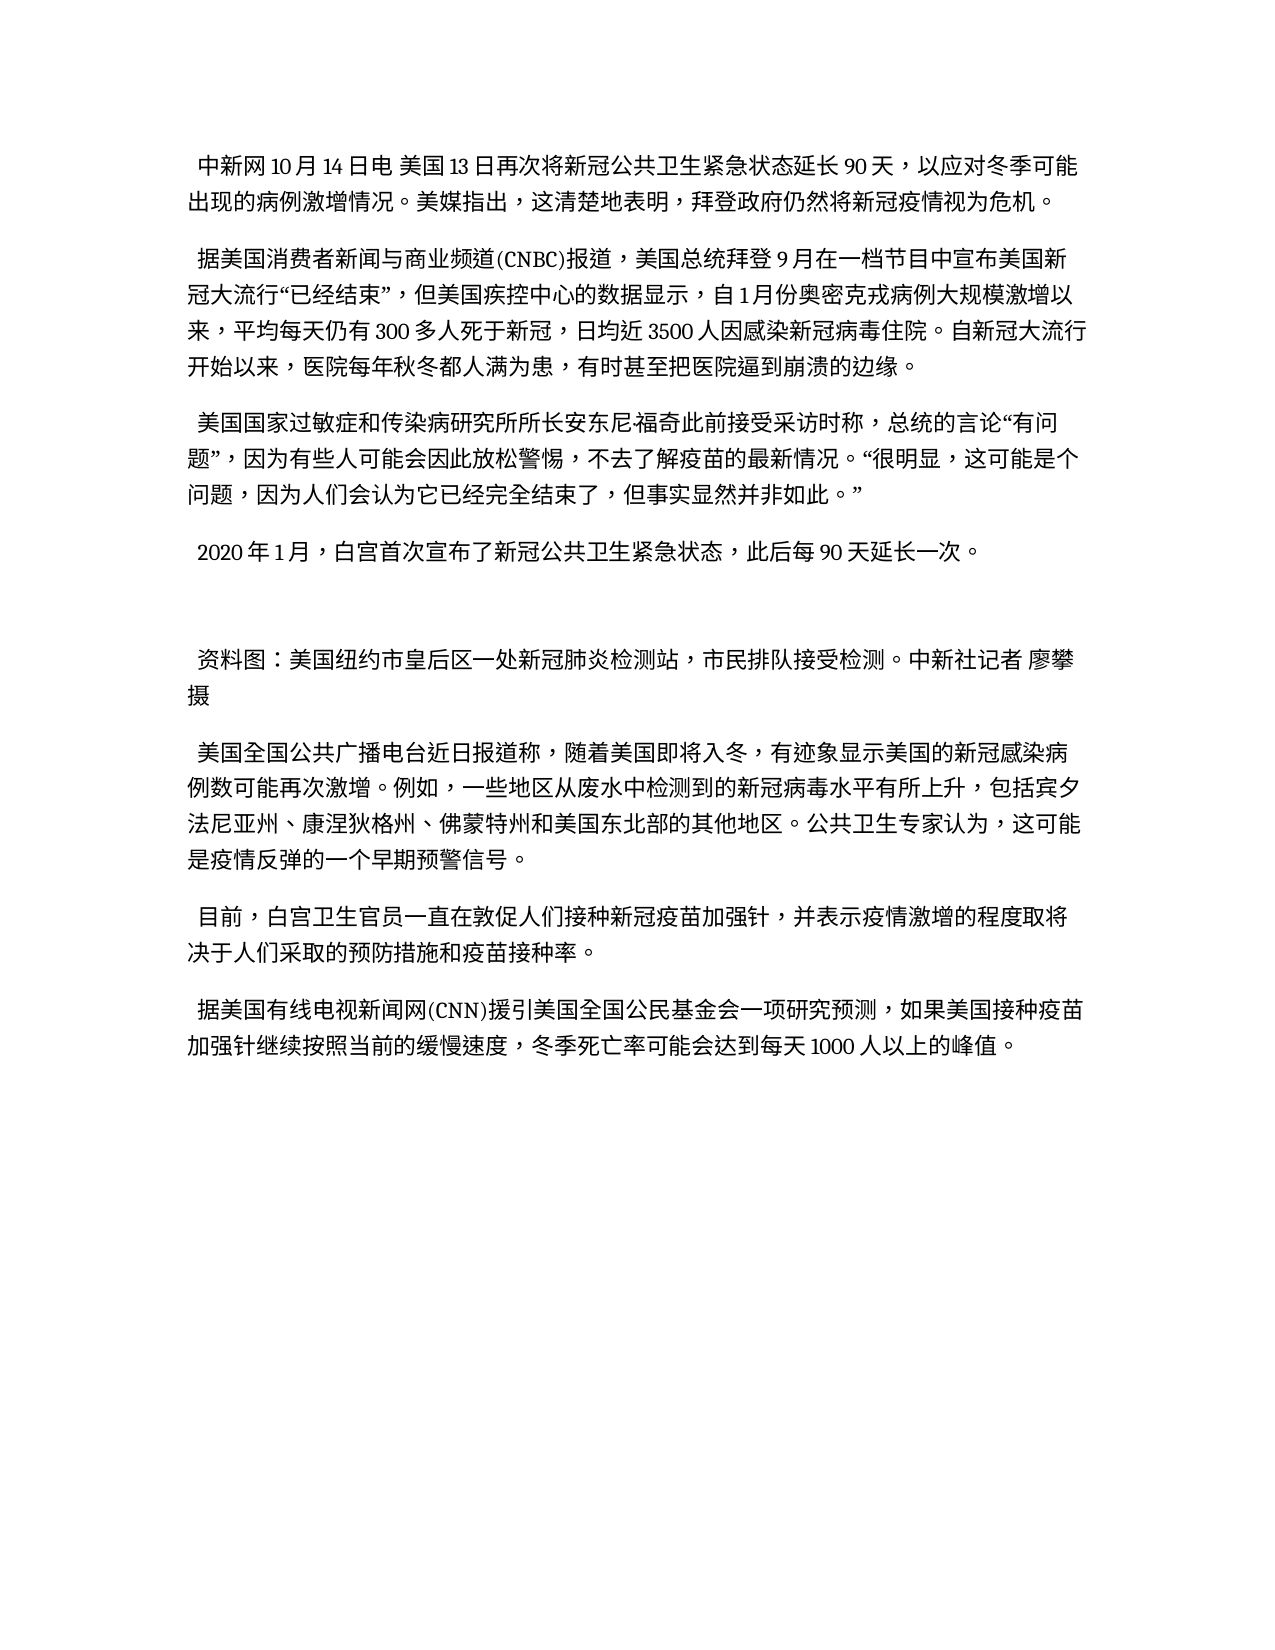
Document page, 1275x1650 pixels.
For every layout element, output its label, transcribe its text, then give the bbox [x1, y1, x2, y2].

text 美国国家过敏症和传染病研究所所长安东尼·福奇此前接受采访时称，总统的言论“有问题”，因为有些人可能会因此放松警惕，不去了解疫苗的最新情况。“很明显，这可能是个问题，因为人们会认为它已经完全结束了，但事实显然并非如此。” [187, 407, 1087, 510]
text 资料图：美国纽约市皇后区一处新冠肺炎检测站，市民排队接受检测。中新社记者 廖攀 摄 [187, 644, 1087, 711]
text 据美国消费者新闻与商业频道(CNBC)报道，美国总统拜登9月在一档节目中宣布美国新冠大流行“已经结束”，但美国疾控中心的数据显示，自1月份奥密克戎病例大规模激增以来，平均每天仍有300多人死于新冠，日均近3500人因感染新冠病毒住院。自新冠大流行开始以来，医院每年秋冬都人满为患，有时甚至把医院逼到崩溃的边缘。 [187, 243, 1087, 382]
text 中新网10月14日电 美国13日再次将新冠公共卫生紧急状态延长90天，以应对冬季可能出现的病例激增情况。美媒指出，这清楚地表明，拜登政府仍然将新冠疫情视为危机。 [187, 150, 1087, 217]
text 2020年1月，白宫首次宣布了新冠公共卫生紧急状态，此后每90天延长一次。 [187, 536, 1087, 567]
text 目前，白宫卫生官员一直在敦促人们接种新冠疫苗加强针，并表示疫情激增的程度取将决于人们采取的预防措施和疫苗接种率。 [187, 901, 1087, 968]
text 美国全国公共广播电台近日报道称，随着美国即将入冬，有迹象显示美国的新冠感染病例数可能再次激增。例如，一些地区从废水中检测到的新冠病毒水平有所上升，包括宾夕法尼亚州、康涅狄格州、佛蒙特州和美国东北部的其他地区。公共卫生专家认为，这可能是疫情反弹的一个早期预警信号。 [187, 736, 1087, 876]
text 据美国有线电视新闻网(CNN)援引美国全国公民基金会一项研究预测，如果美国接种疫苗加强针继续按照当前的缓慢速度，冬季死亡率可能会达到每天1000人以上的峰值。 [187, 994, 1087, 1061]
